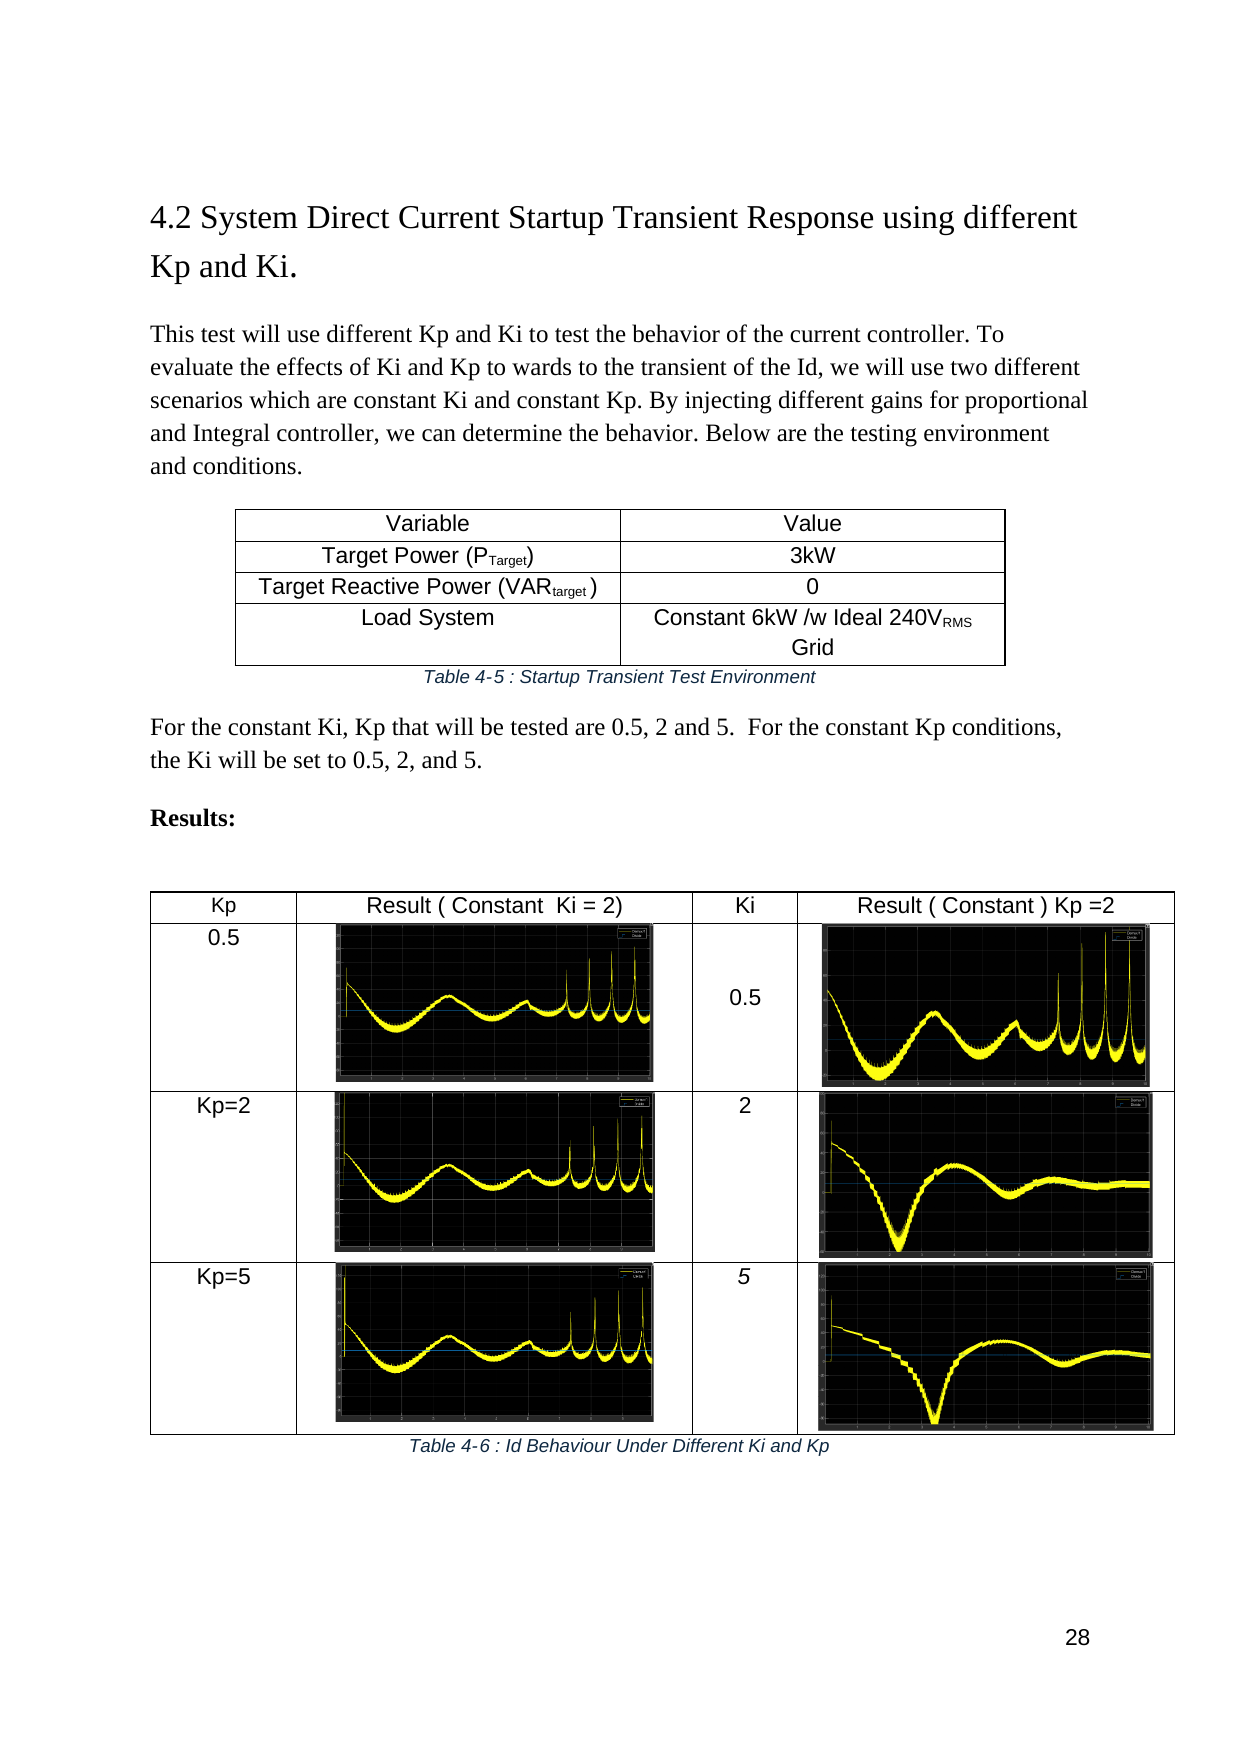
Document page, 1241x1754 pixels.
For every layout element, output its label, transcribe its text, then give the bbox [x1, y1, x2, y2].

text This test will use different Kp and Ki to test the behavior of the current controller. To evaluate the effects of Ki and Kp to wards to the transient of the Id, we will use two different scenarios which are constant Ki and constant Kp. By injecting different gains for proportional and Integral controller, we can determine the behavior. Below are the testing environment and conditions. [150, 319, 1090, 480]
table_cell 2 [693, 1092, 797, 1262]
table_cell [297, 924, 692, 1091]
table_cell 0.5 [151, 924, 296, 1091]
picture [335, 923, 654, 1082]
table_cell Kp=5 [151, 1263, 296, 1434]
table_header Result ( Constant Ki = 2) [297, 893, 692, 923]
text Results: [150, 803, 1090, 832]
table_header Value [621, 510, 1004, 541]
picture [818, 1262, 1154, 1431]
table_cell 0.5 [693, 924, 797, 1091]
table_cell Target Power (PTarget) [236, 542, 620, 572]
table_cell [798, 1263, 1174, 1434]
picture [819, 1092, 1153, 1258]
text Table 4-6 : Id Behaviour Under Different Ki and Kp [150, 1435, 1090, 1457]
text For the constant Ki, Kp that will be tested are 0.5, 2 and 5. For the constant Kp conditions, the Ki will be set to 0.5, 2, and 5. [150, 712, 1090, 774]
table_cell 5 [693, 1263, 797, 1434]
picture [821, 923, 1150, 1087]
table_cell Load System [236, 604, 620, 664]
picture [335, 1262, 654, 1422]
subtitle 4.2 System Direct Current Startup Transient Response using different Kp and Ki. [150, 197, 1090, 287]
table_header Result ( Constant ) Kp =2 [798, 893, 1174, 923]
table_header Kp [151, 893, 296, 923]
table_cell 3kW [621, 542, 1004, 572]
table_cell [297, 1263, 692, 1434]
table_cell [798, 1092, 1174, 1262]
table_cell Target Reactive Power (VARtarget ) [236, 573, 620, 603]
table_cell Constant 6kW /w Ideal 240VRMS Grid [621, 604, 1004, 664]
picture [334, 1092, 655, 1252]
text Table 4-5 : Startup Transient Test Environment [150, 666, 1090, 687]
table_cell [297, 1092, 692, 1262]
table_header Variable [236, 510, 620, 541]
table_header Ki [693, 893, 797, 923]
table_cell 0 [621, 573, 1004, 603]
table_cell Kp=2 [151, 1092, 296, 1262]
table_cell [798, 924, 1174, 1091]
